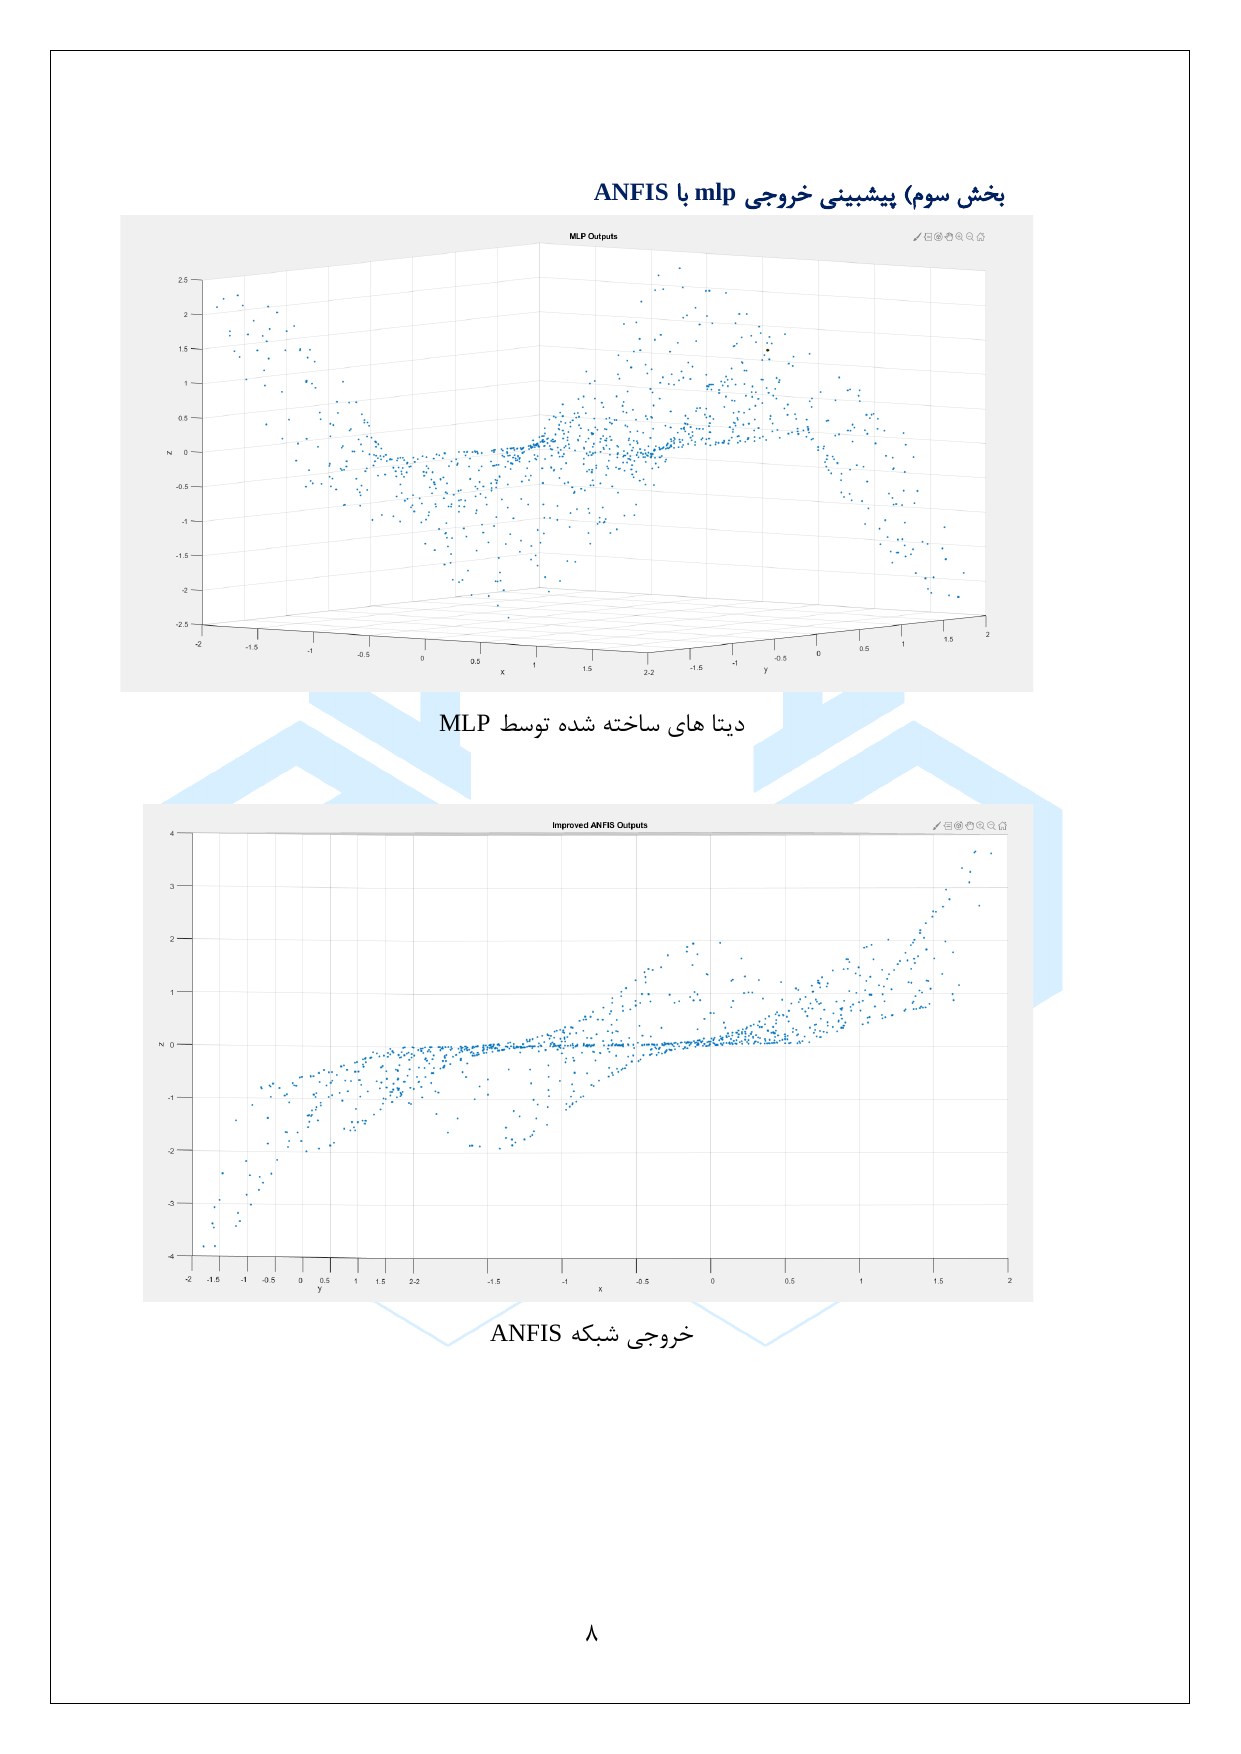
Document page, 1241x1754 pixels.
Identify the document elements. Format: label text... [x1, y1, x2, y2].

picture [120, 215, 1034, 692]
text خروجی شبکه ANFIS [150, 1318, 1063, 1351]
subtitle بخش سوم) پیشبینی خروجی mlp با ANFIS [150, 177, 1063, 211]
picture [143, 804, 1034, 1302]
text دیتا های ساخته شده توسط MLP [150, 708, 1063, 741]
